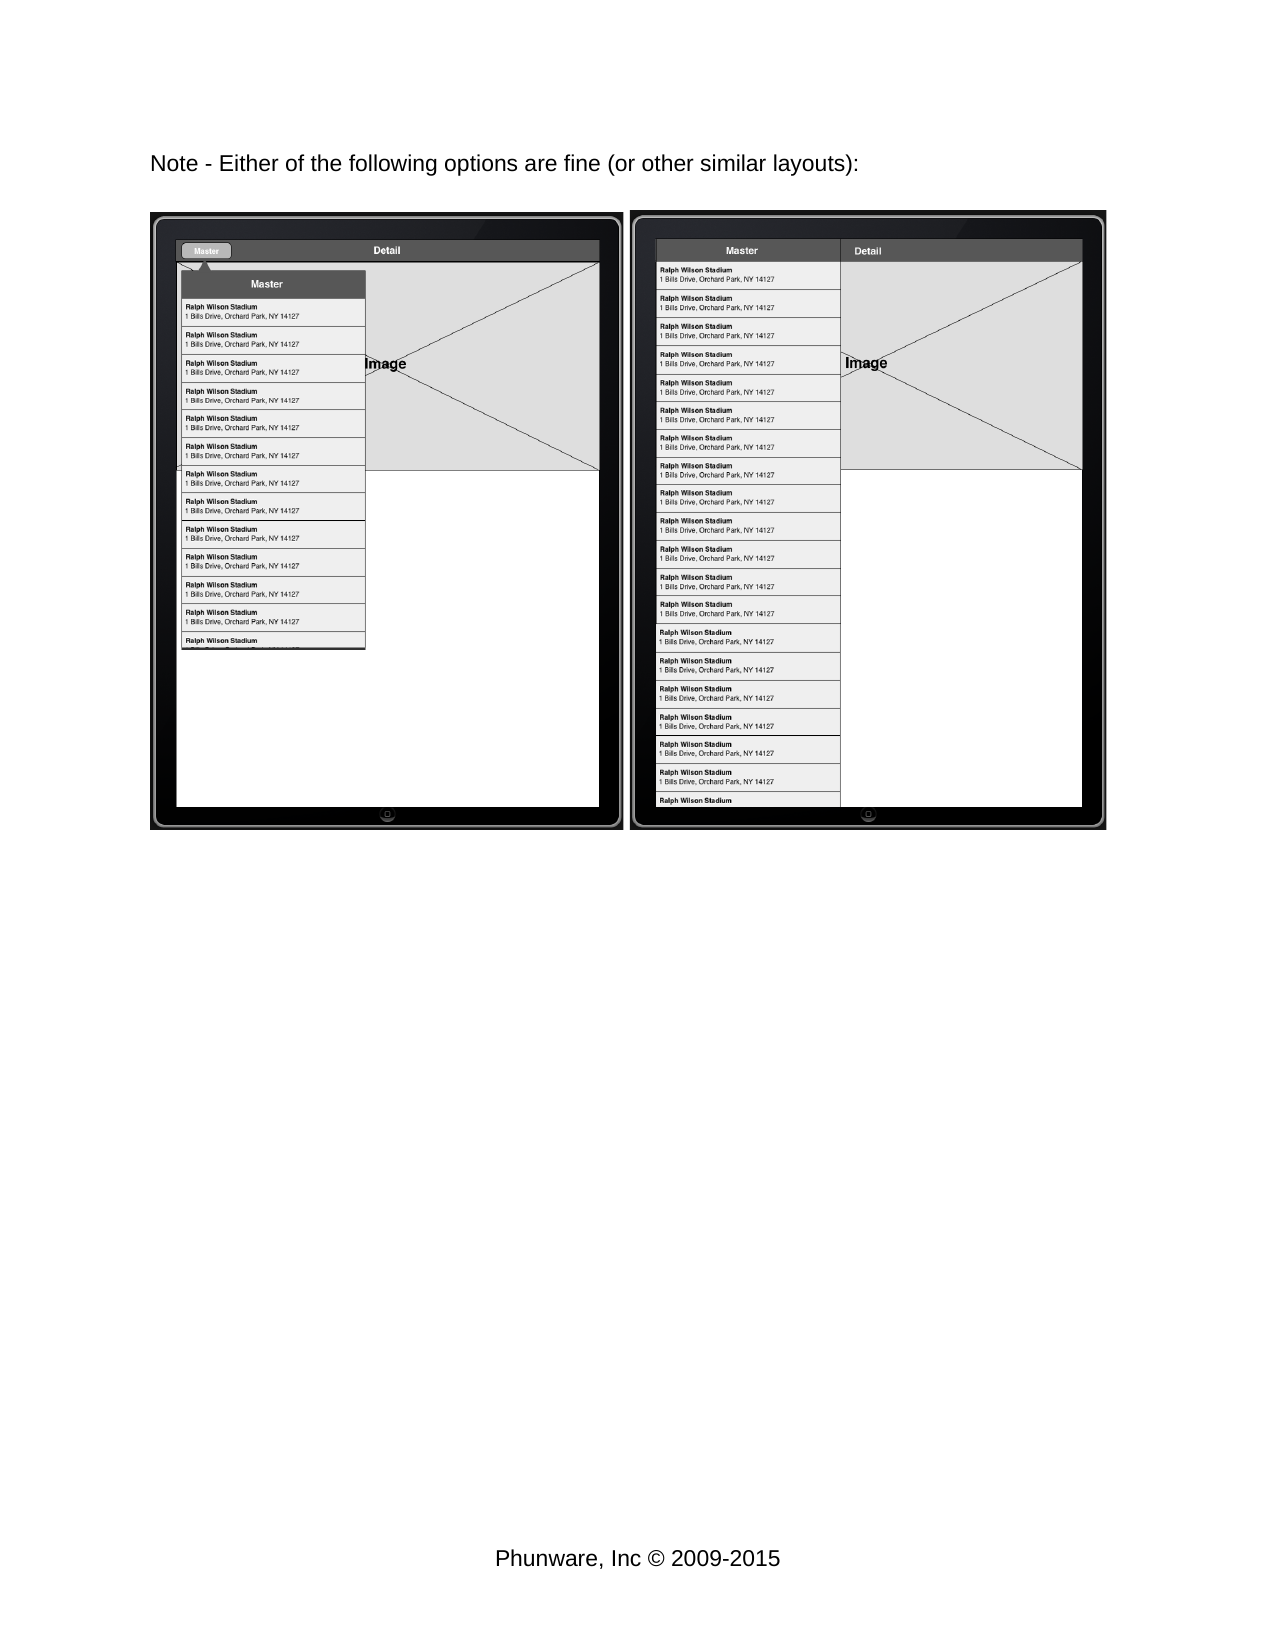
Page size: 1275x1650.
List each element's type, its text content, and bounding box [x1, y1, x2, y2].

picture [150, 212, 624, 830]
text Note - Either of the following options are fine (or other similar layouts): [150, 150, 1125, 176]
picture [629, 210, 1107, 830]
